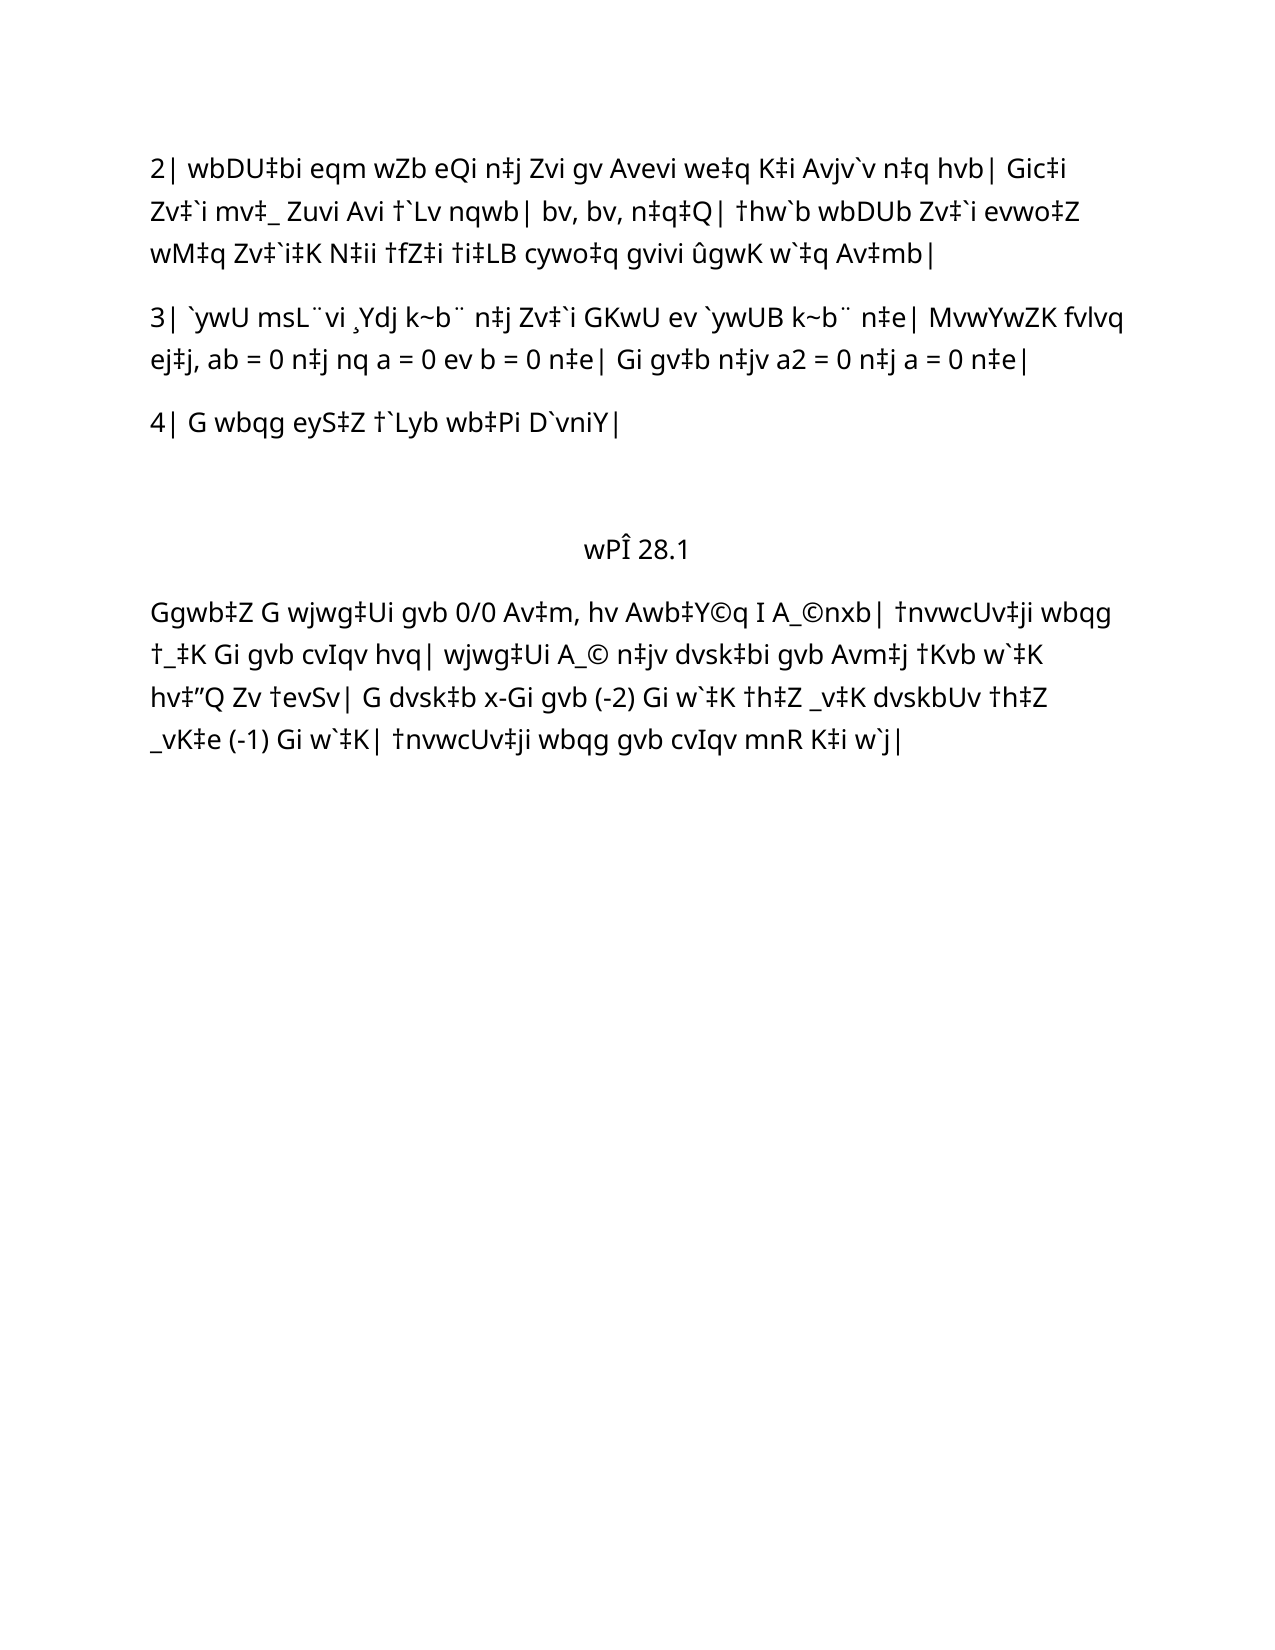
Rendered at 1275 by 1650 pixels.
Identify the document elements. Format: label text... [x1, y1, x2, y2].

text wPÎ 28.1 [150, 530, 1125, 567]
text 2| wbDU‡bi eqm wZb eQi n‡j Zvi gv Avevi we‡q K‡i Avjv`v n‡q hvb| Gic‡i Zv‡`i mv‡_ Zuvi Avi †`Lv nqwb| bv, bv, n‡q‡Q| †hw`b wbDUb Zv‡`i evwo‡Z wM‡q Zv‡`i‡K N‡ii †fZ‡i †i‡LB cywo‡q gvivi ûgwK w`‡q Av‡mb| [150, 150, 1125, 272]
text Ggwb‡Z G wjwg‡Ui gvb 0/0 Av‡m, hv Awb‡Y©q I A_©nxb| †nvwcUv‡ji wbqg †_‡K Gi gvb cvIqv hvq| wjwg‡Ui A_© n‡jv dvsk‡bi gvb Avm‡j †Kvb w`‡K hv‡”Q Zv †evSv| G dvsk‡b x-Gi gvb (-2) Gi w`‡K †h‡Z _v‡K dvskbUv †h‡Z _vK‡e (-1) Gi w`‡K| †nvwcUv‡ji wbqg gvb cvIqv mnR K‡i w`j| [150, 593, 1125, 757]
text 3| `ywU msL¨vi ¸Ydj k~b¨ n‡j Zv‡`i GKwU ev `ywUB k~b¨ n‡e| MvwYwZK fvlvq ej‡j, ab = 0 n‡j nq a = 0 ev b = 0 n‡e| Gi gv‡b n‡jv a2 = 0 n‡j a = 0 n‡e| [150, 298, 1125, 377]
text 4| G wbqg eyS‡Z †`Lyb wb‡Pi D`vniY| [150, 404, 1125, 441]
